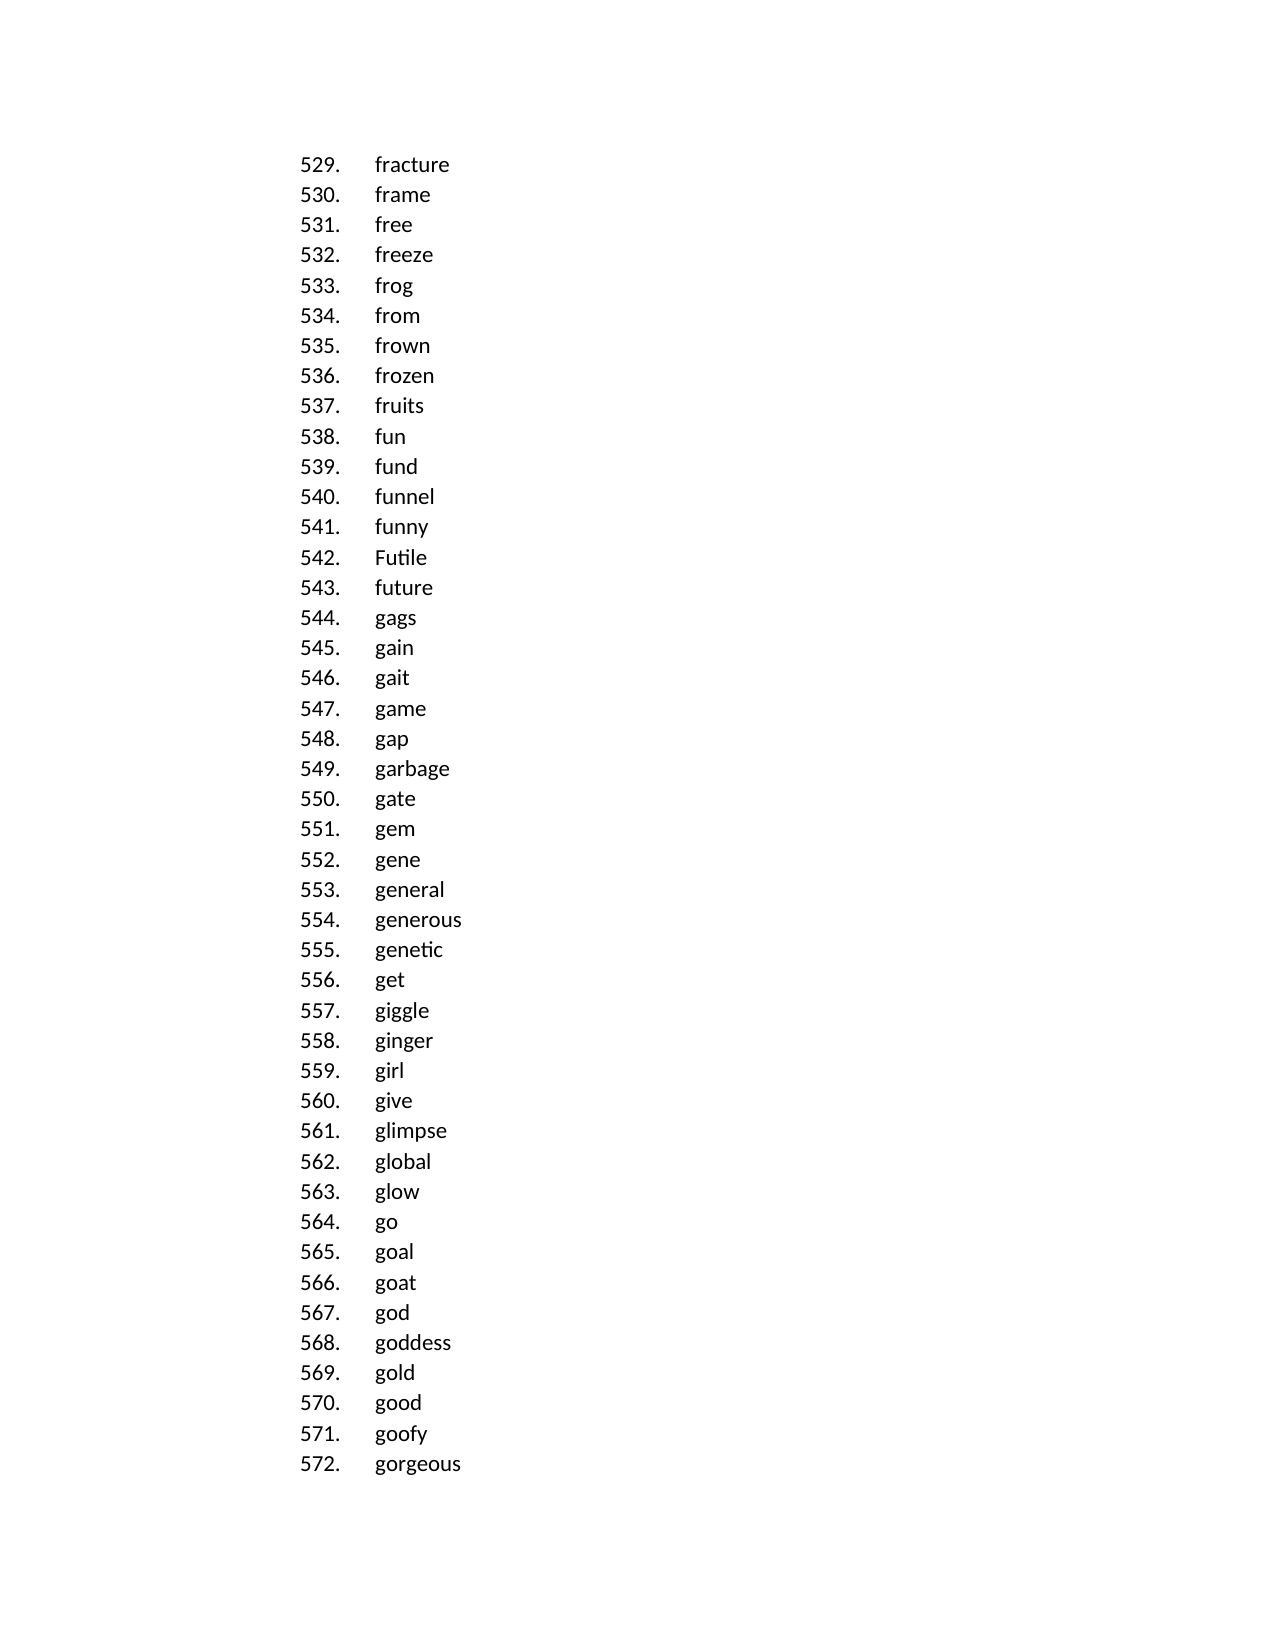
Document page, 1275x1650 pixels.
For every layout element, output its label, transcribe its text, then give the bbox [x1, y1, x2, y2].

list good [300, 1388, 1125, 1417]
list gene [300, 845, 1125, 873]
list frog [300, 271, 1125, 299]
list ginger [300, 1026, 1125, 1054]
list game [300, 694, 1125, 722]
list free [300, 210, 1125, 238]
list funny [300, 512, 1125, 541]
list future [300, 573, 1125, 601]
list gem [300, 814, 1125, 843]
list general [300, 875, 1125, 903]
list giggle [300, 996, 1125, 1024]
list genetic [300, 935, 1125, 963]
list Futile [300, 543, 1125, 571]
list girl [300, 1056, 1125, 1084]
list gags [300, 603, 1125, 631]
list go [300, 1207, 1125, 1235]
list frown [300, 331, 1125, 359]
list goal [300, 1237, 1125, 1266]
list generous [300, 905, 1125, 933]
list get [300, 966, 1125, 994]
list fun [300, 422, 1125, 450]
list gate [300, 784, 1125, 812]
list freeze [300, 241, 1125, 269]
list gain [300, 633, 1125, 661]
list goofy [300, 1419, 1125, 1447]
list gorgeous [300, 1449, 1125, 1477]
list global [300, 1147, 1125, 1175]
list from [300, 301, 1125, 329]
list fracture [300, 150, 1125, 178]
list frozen [300, 361, 1125, 389]
list fruits [300, 392, 1125, 420]
list gold [300, 1358, 1125, 1386]
list give [300, 1086, 1125, 1114]
list frame [300, 180, 1125, 208]
list glow [300, 1177, 1125, 1205]
list goat [300, 1268, 1125, 1296]
list goddess [300, 1328, 1125, 1356]
list garbage [300, 754, 1125, 782]
list gap [300, 724, 1125, 752]
list glimpse [300, 1117, 1125, 1145]
list fund [300, 452, 1125, 480]
list funnel [300, 482, 1125, 510]
list gait [300, 663, 1125, 692]
list god [300, 1298, 1125, 1326]
